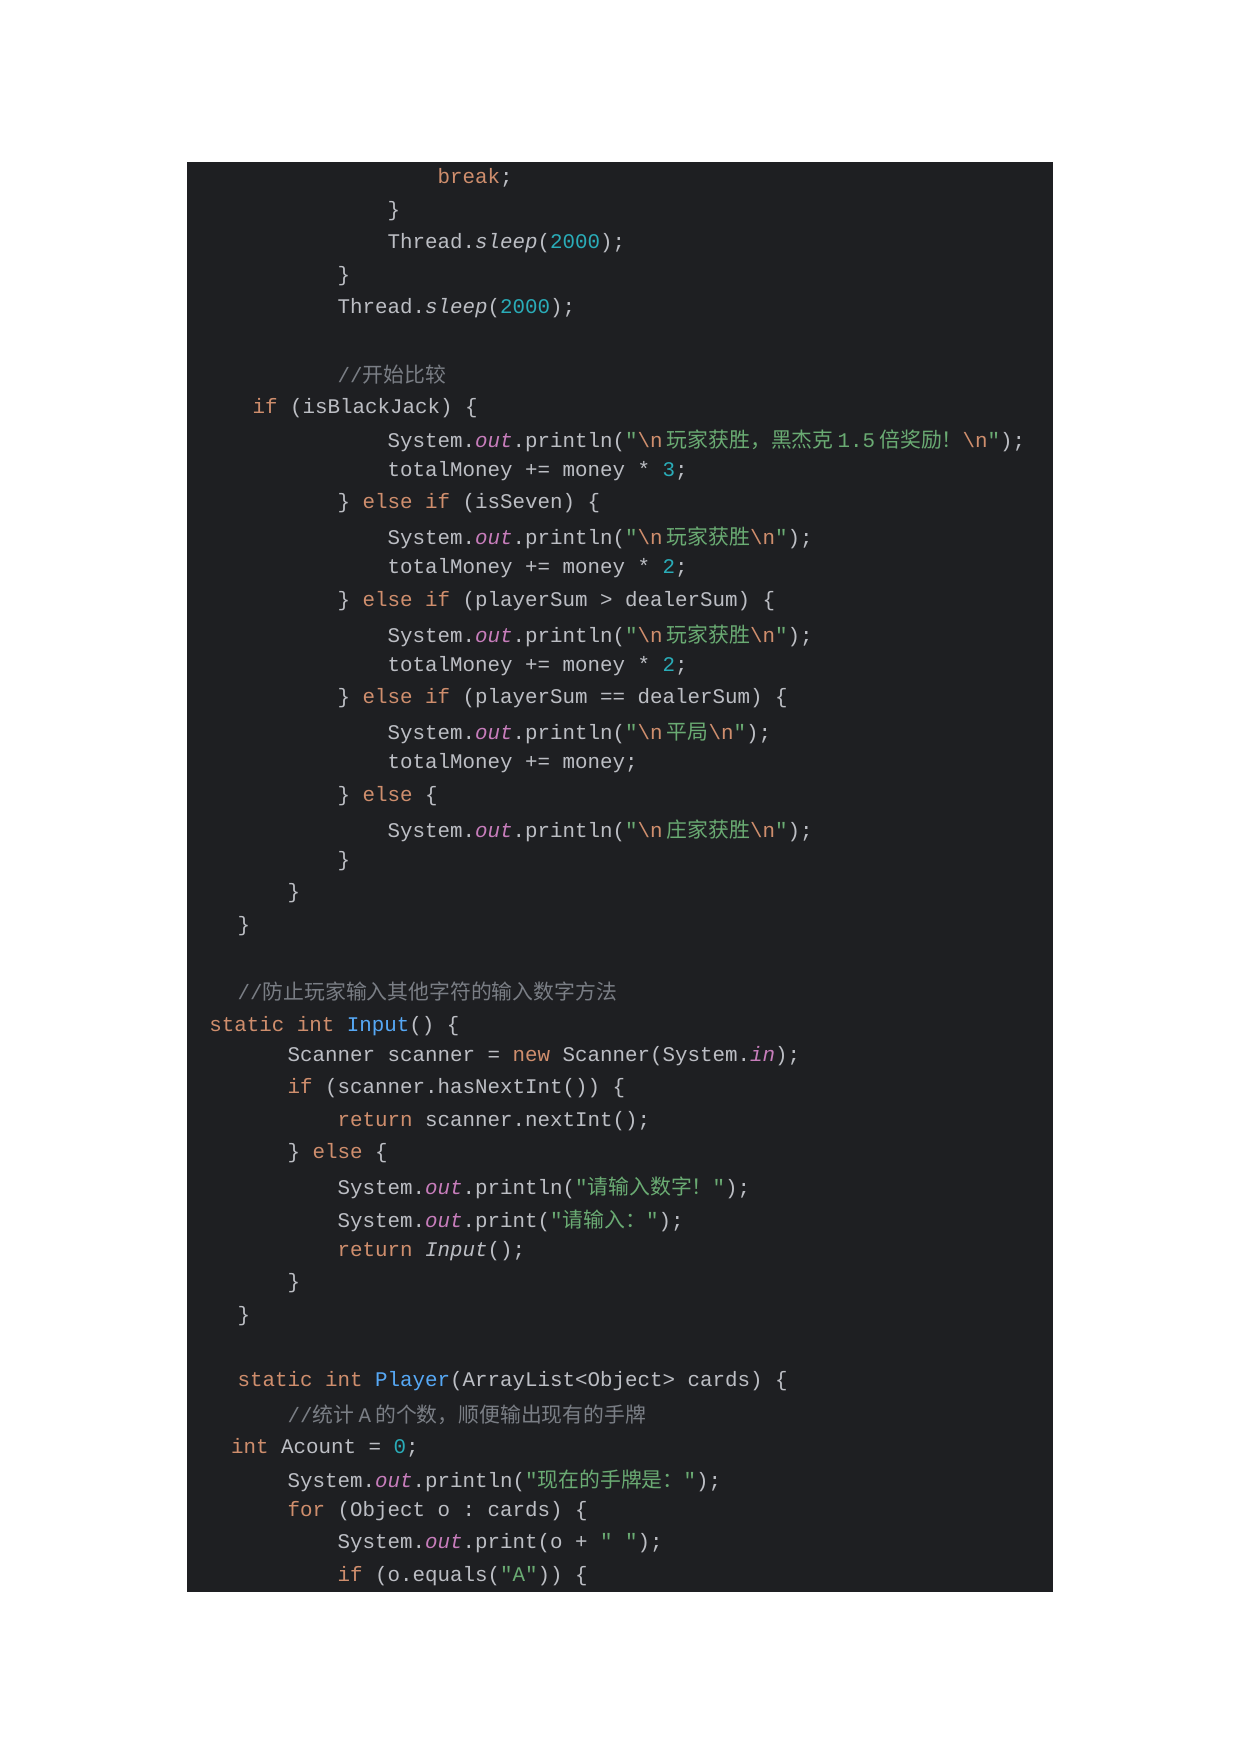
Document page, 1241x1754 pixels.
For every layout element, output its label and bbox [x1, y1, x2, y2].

text [187, 162, 1053, 1592]
